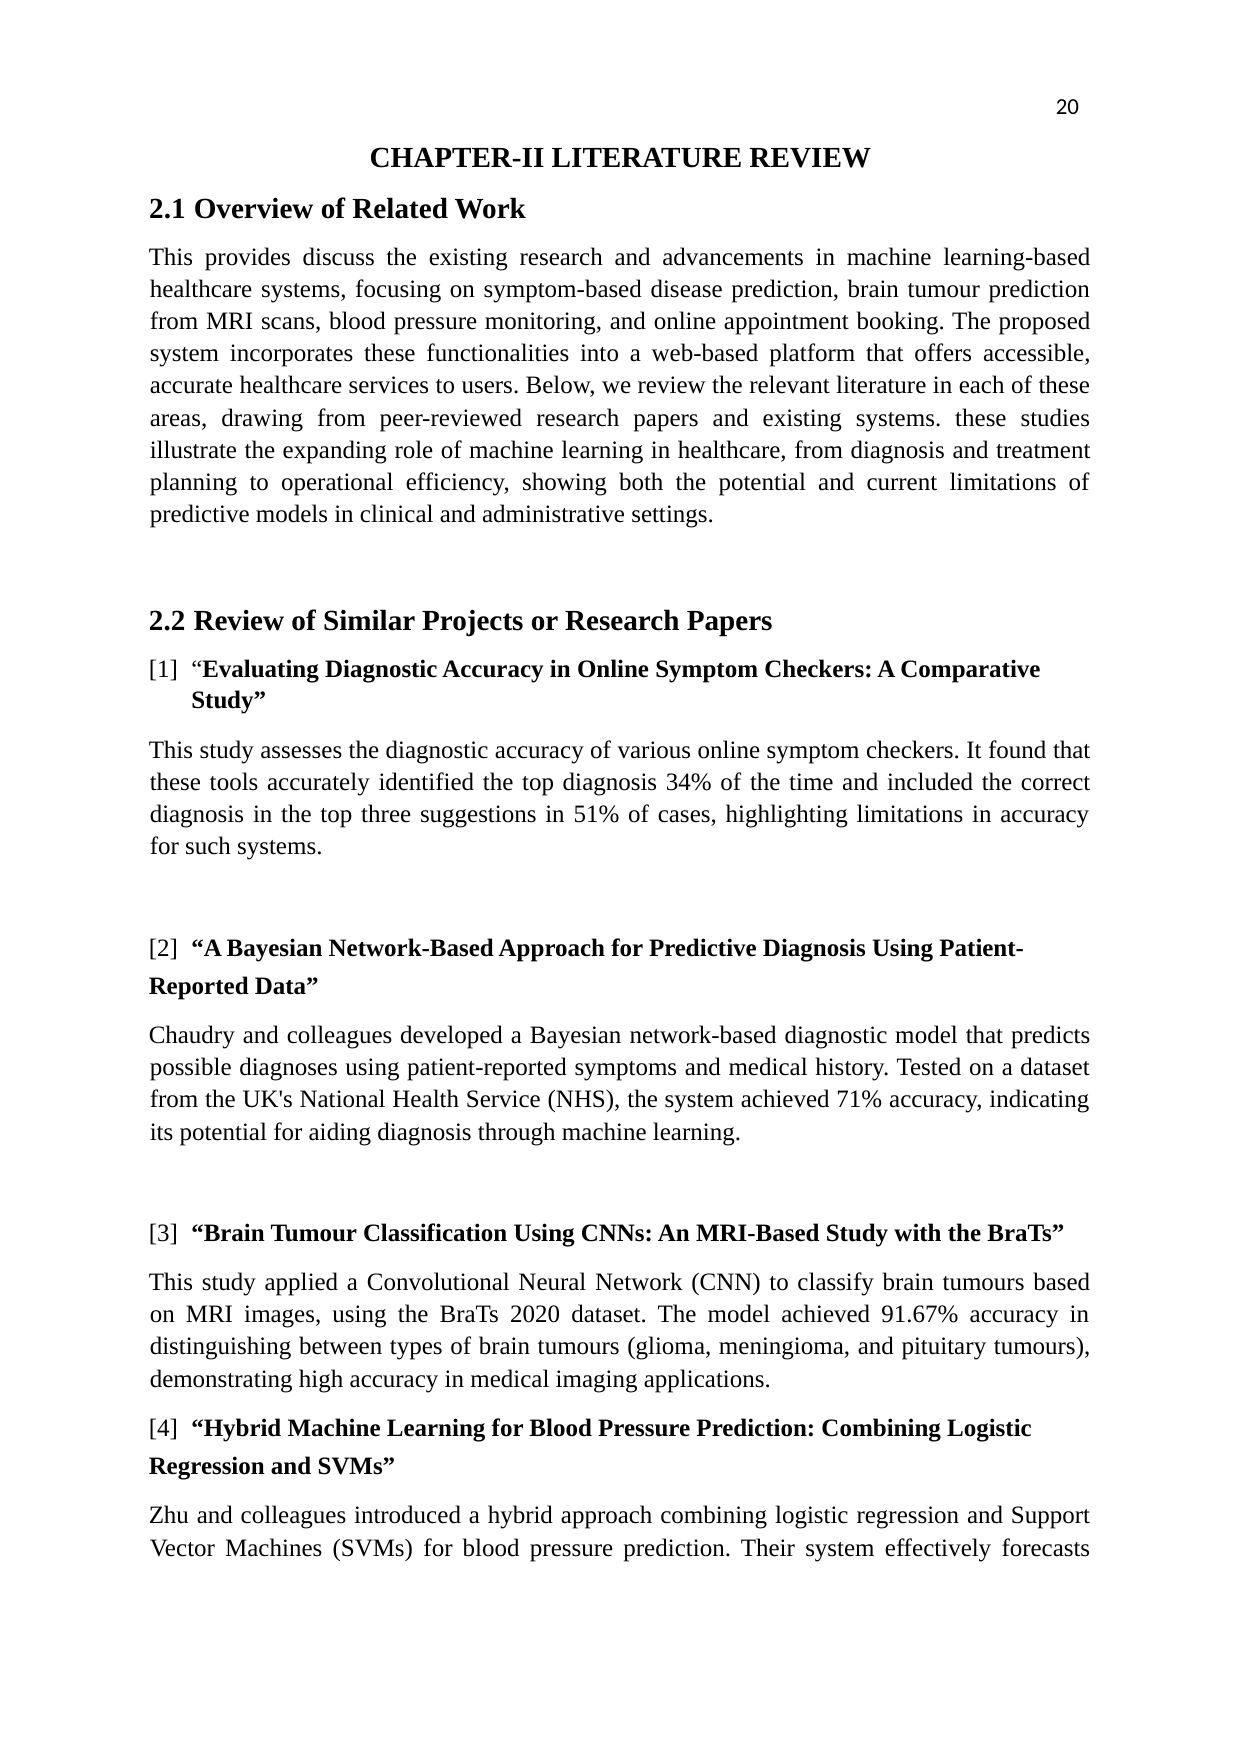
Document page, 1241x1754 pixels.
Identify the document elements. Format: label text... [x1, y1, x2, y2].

list “Evaluating Diagnostic Accuracy in Online Symptom Checkers: A Comparative Study” [148, 654, 1122, 714]
text Regression and SVMs” [148, 1451, 1122, 1480]
subtitle CHAPTER-II LITERATURE REVIEW [120, 140, 1121, 173]
text This study assesses the diagnostic accuracy of various online symptom checkers. It found that these tools accurately identified the top diagnosis 34% of the time and included the correct diagnosis in the top three suggestions in 51% of cases, highlighting limitations in accuracy for such systems. [148, 735, 1091, 860]
list “Hybrid Machine Learning for Blood Pressure Prediction: Combining Logistic [148, 1413, 1122, 1442]
text This provides discuss the existing research and advancements in machine learning-based healthcare systems, focusing on symptom-based disease prediction, brain tumour prediction from MRI scans, blood pressure monitoring, and online appointment booking. The proposed system incorporates these functionalities into a web-based platform that offers accessible, accurate healthcare services to users. Below, we review the relevant literature in each of these areas, drawing from peer-reviewed research papers and existing systems. these studies illustrate the expanding role of machine learning in healthcare, from diagnosis and treatment planning to operational efficiency, showing both the potential and current limitations of predictive models in clinical and administrative settings. [148, 242, 1091, 528]
text Reported Data” [148, 971, 1122, 999]
text Chaudry and colleagues developed a Bayesian network-based diagnostic model that predicts possible diagnoses using patient-reported symptoms and medical history. Tested on a dataset from the UK's National Health Service (NHS), the system achieved 71% accuracy, indicating its potential for aiding diagnosis through machine learning. [148, 1020, 1091, 1145]
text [148, 1500, 1091, 1561]
list “Brain Tumour Classification Using CNNs: An MRI-Based Study with the BraTs” [148, 1218, 1122, 1246]
text This study applied a Convolutional Neural Network (CNN) to classify brain tumours based on MRI images, using the BraTs 2020 dataset. The model achieved 91.67% accuracy in distinguishing between types of brain tumours (glioma, meningioma, and pituitary tumours), demonstrating high accuracy in medical imaging applications. [148, 1267, 1091, 1392]
list “A Bayesian Network-Based Approach for Predictive Diagnosis Using Patient- [148, 933, 1122, 962]
subtitle 2.2 Review of Similar Projects or Research Papers [149, 603, 1047, 636]
subtitle 2.1 Overview of Related Work [120, 191, 1121, 224]
